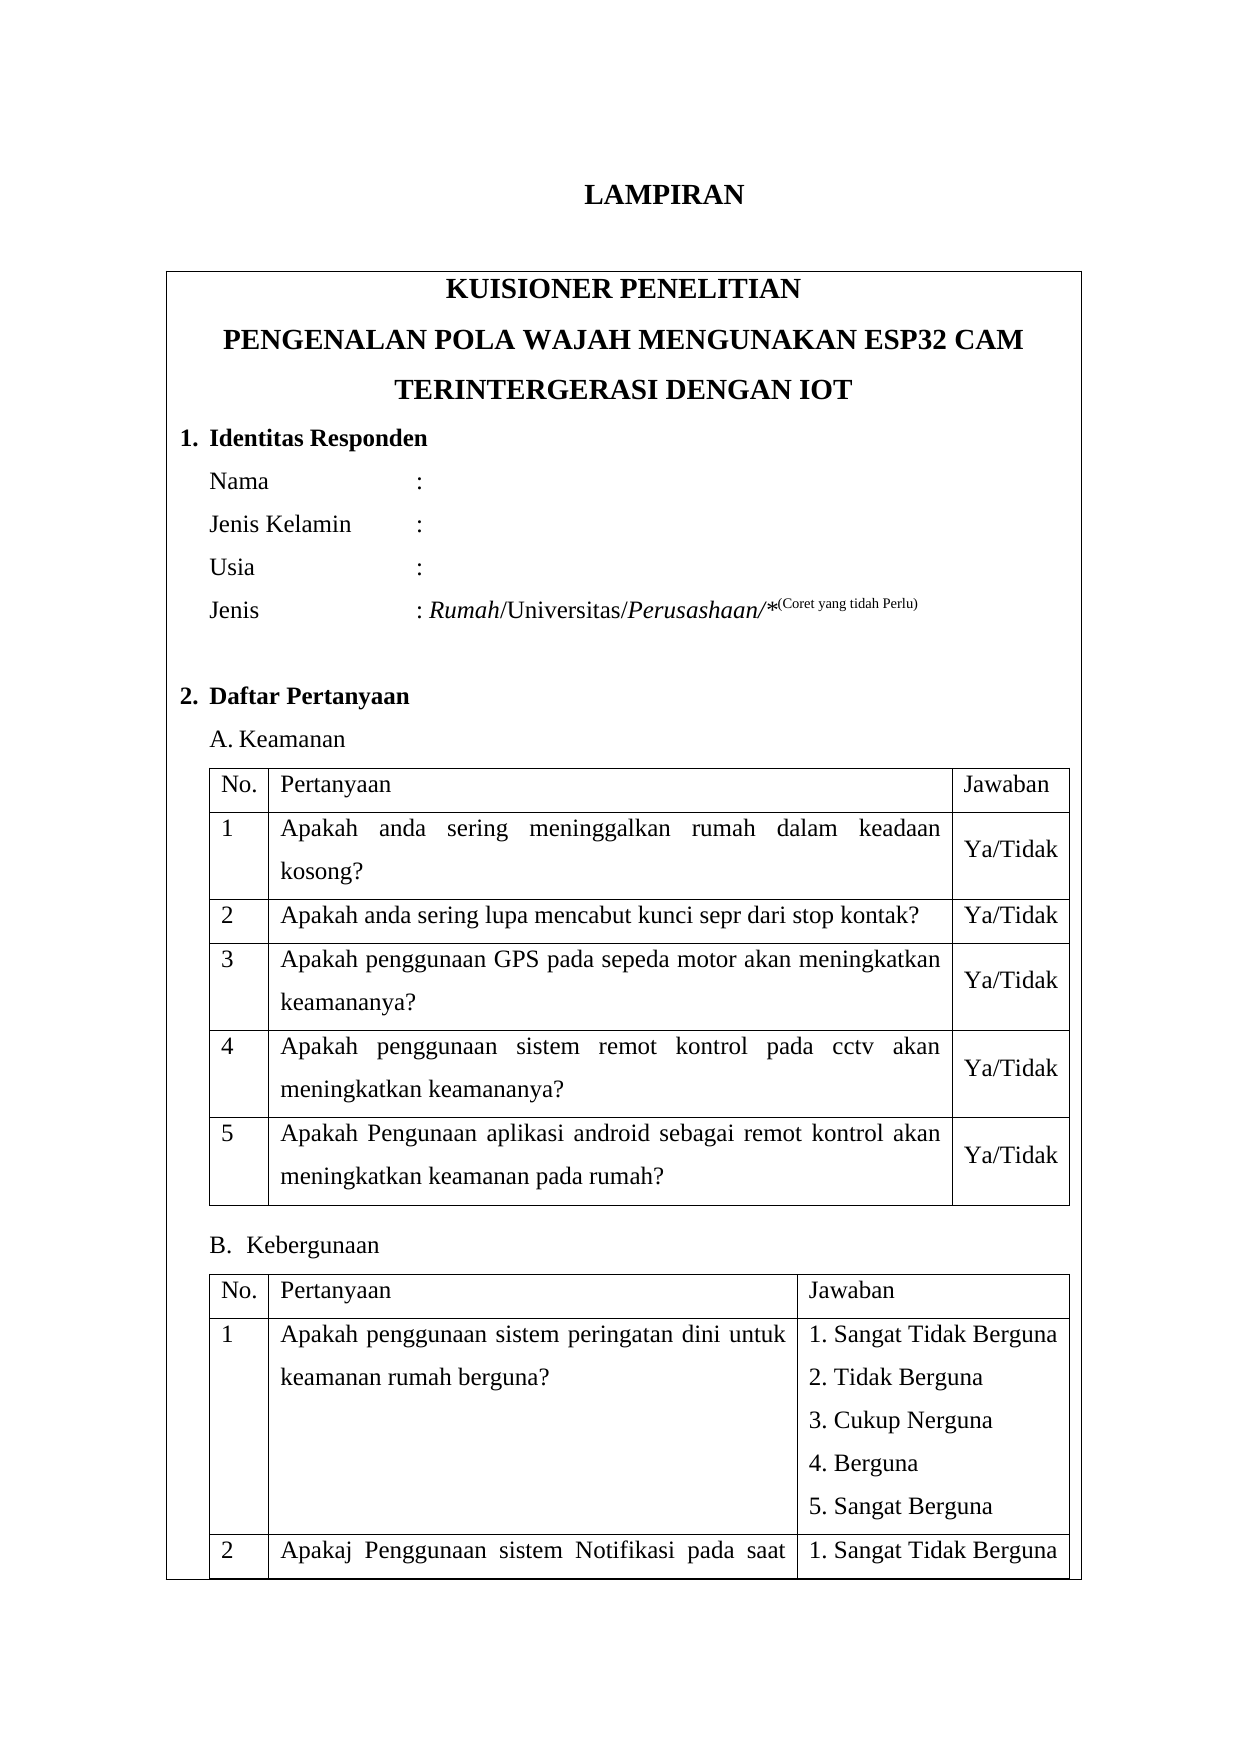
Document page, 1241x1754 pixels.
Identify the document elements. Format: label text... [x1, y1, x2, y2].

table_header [167, 272, 1081, 1579]
list Lampiran [177, 177, 1092, 211]
